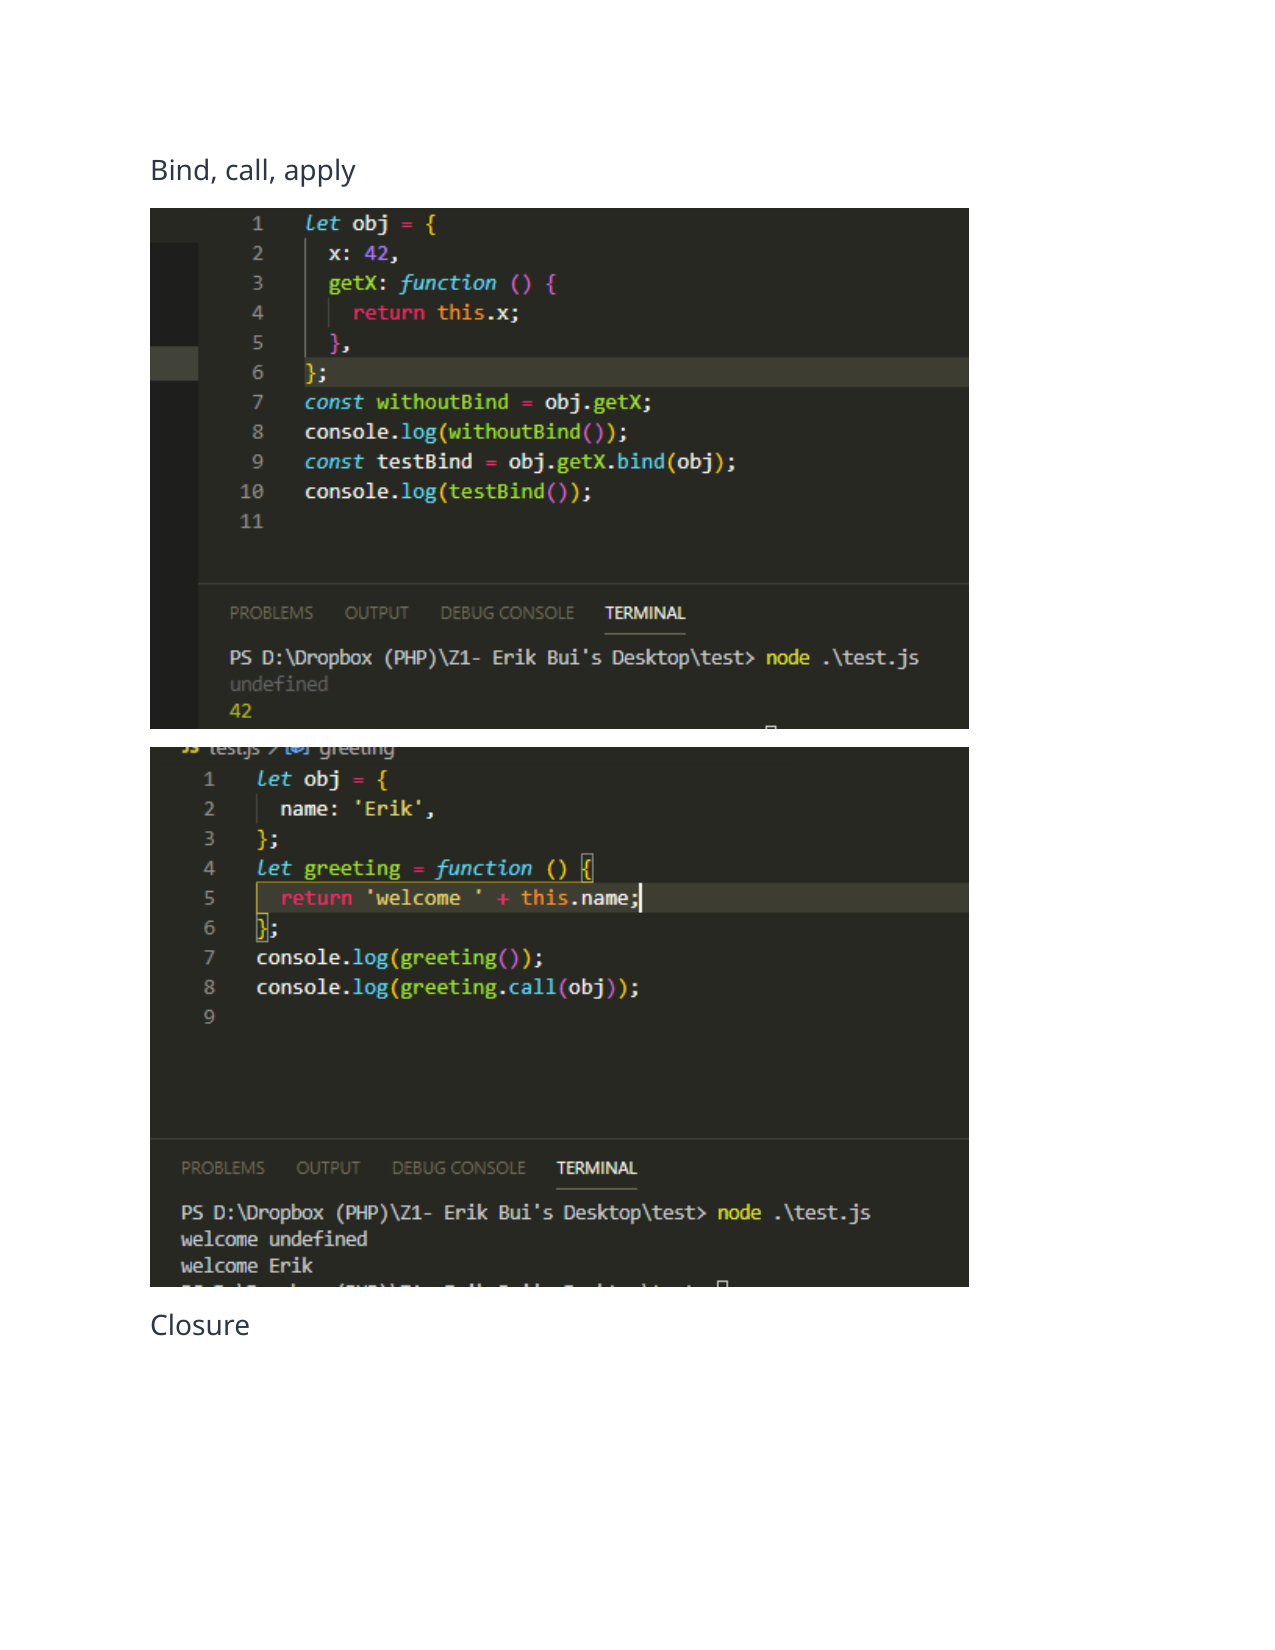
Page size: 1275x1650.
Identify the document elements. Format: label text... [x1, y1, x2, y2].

text Bind, call, apply [150, 150, 1125, 188]
picture [150, 208, 969, 729]
picture [150, 747, 969, 1287]
text Closure [150, 1305, 1125, 1343]
